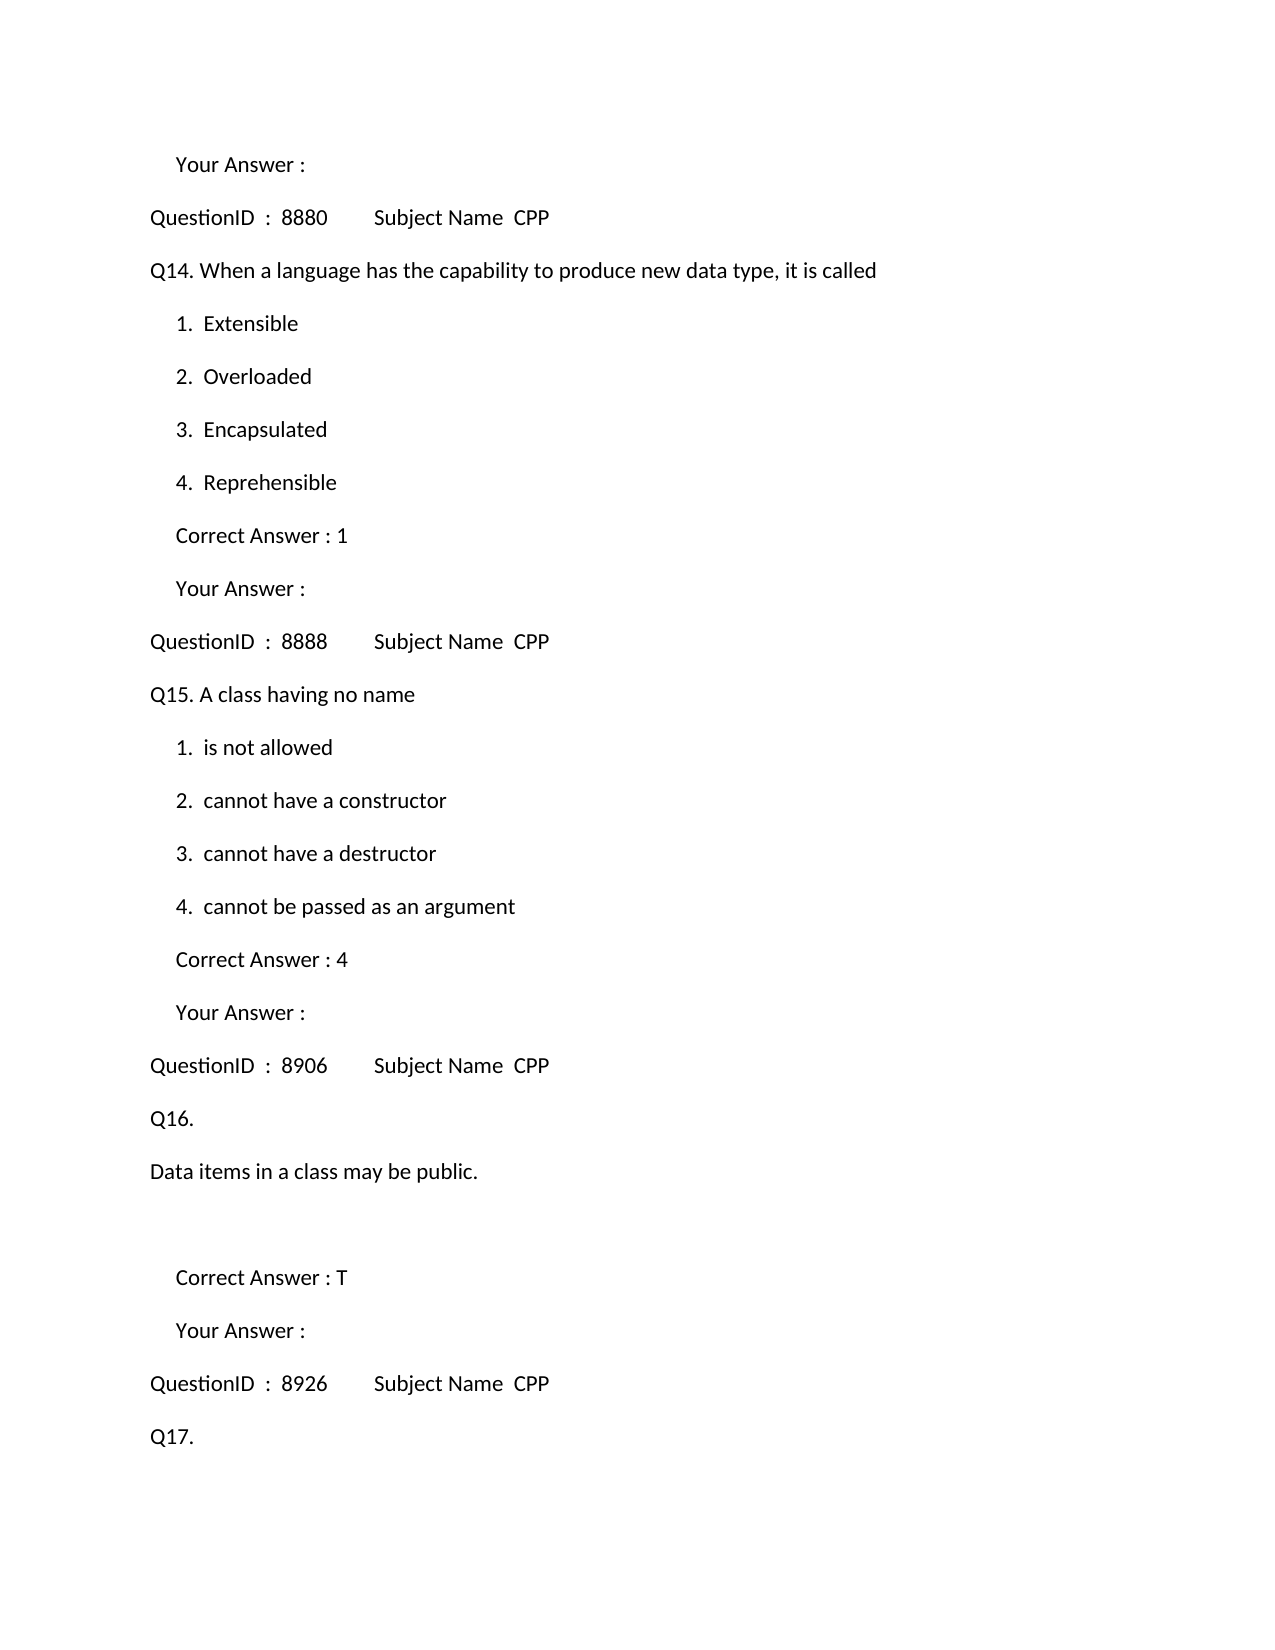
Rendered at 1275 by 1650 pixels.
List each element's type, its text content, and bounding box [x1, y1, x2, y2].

text Your Answer : [150, 574, 1125, 602]
text 2. cannot have a constructor [150, 786, 1125, 814]
text Q14. When a language has the capability to produce new data type, it is called [150, 256, 1125, 284]
text QuestionID : 8880 Subject Name CPP [150, 203, 1125, 231]
text Q15. A class having no name [150, 680, 1125, 708]
text 4. Reprehensible [150, 468, 1125, 496]
text QuestionID : 8906 Subject Name CPP [150, 1051, 1125, 1079]
text 3. cannot have a destructor [150, 839, 1125, 867]
text 2. Overloaded [150, 362, 1125, 390]
text Your Answer : [150, 998, 1125, 1026]
text Q17. [150, 1422, 1125, 1451]
text Your Answer : [150, 1316, 1125, 1344]
text 4. cannot be passed as an argument [150, 892, 1125, 920]
text Correct Answer : T [150, 1263, 1125, 1291]
text QuestionID : 8888 Subject Name CPP [150, 627, 1125, 655]
text Q16. [150, 1104, 1125, 1132]
text Correct Answer : 4 [150, 945, 1125, 973]
text 1. is not allowed [150, 733, 1125, 761]
text Data items in a class may be public. [150, 1157, 1125, 1185]
text Your Answer : [150, 150, 1125, 178]
text 1. Extensible [150, 309, 1125, 337]
text 3. Encapsulated [150, 415, 1125, 443]
text Correct Answer : 1 [150, 521, 1125, 549]
text QuestionID : 8926 Subject Name CPP [150, 1369, 1125, 1397]
